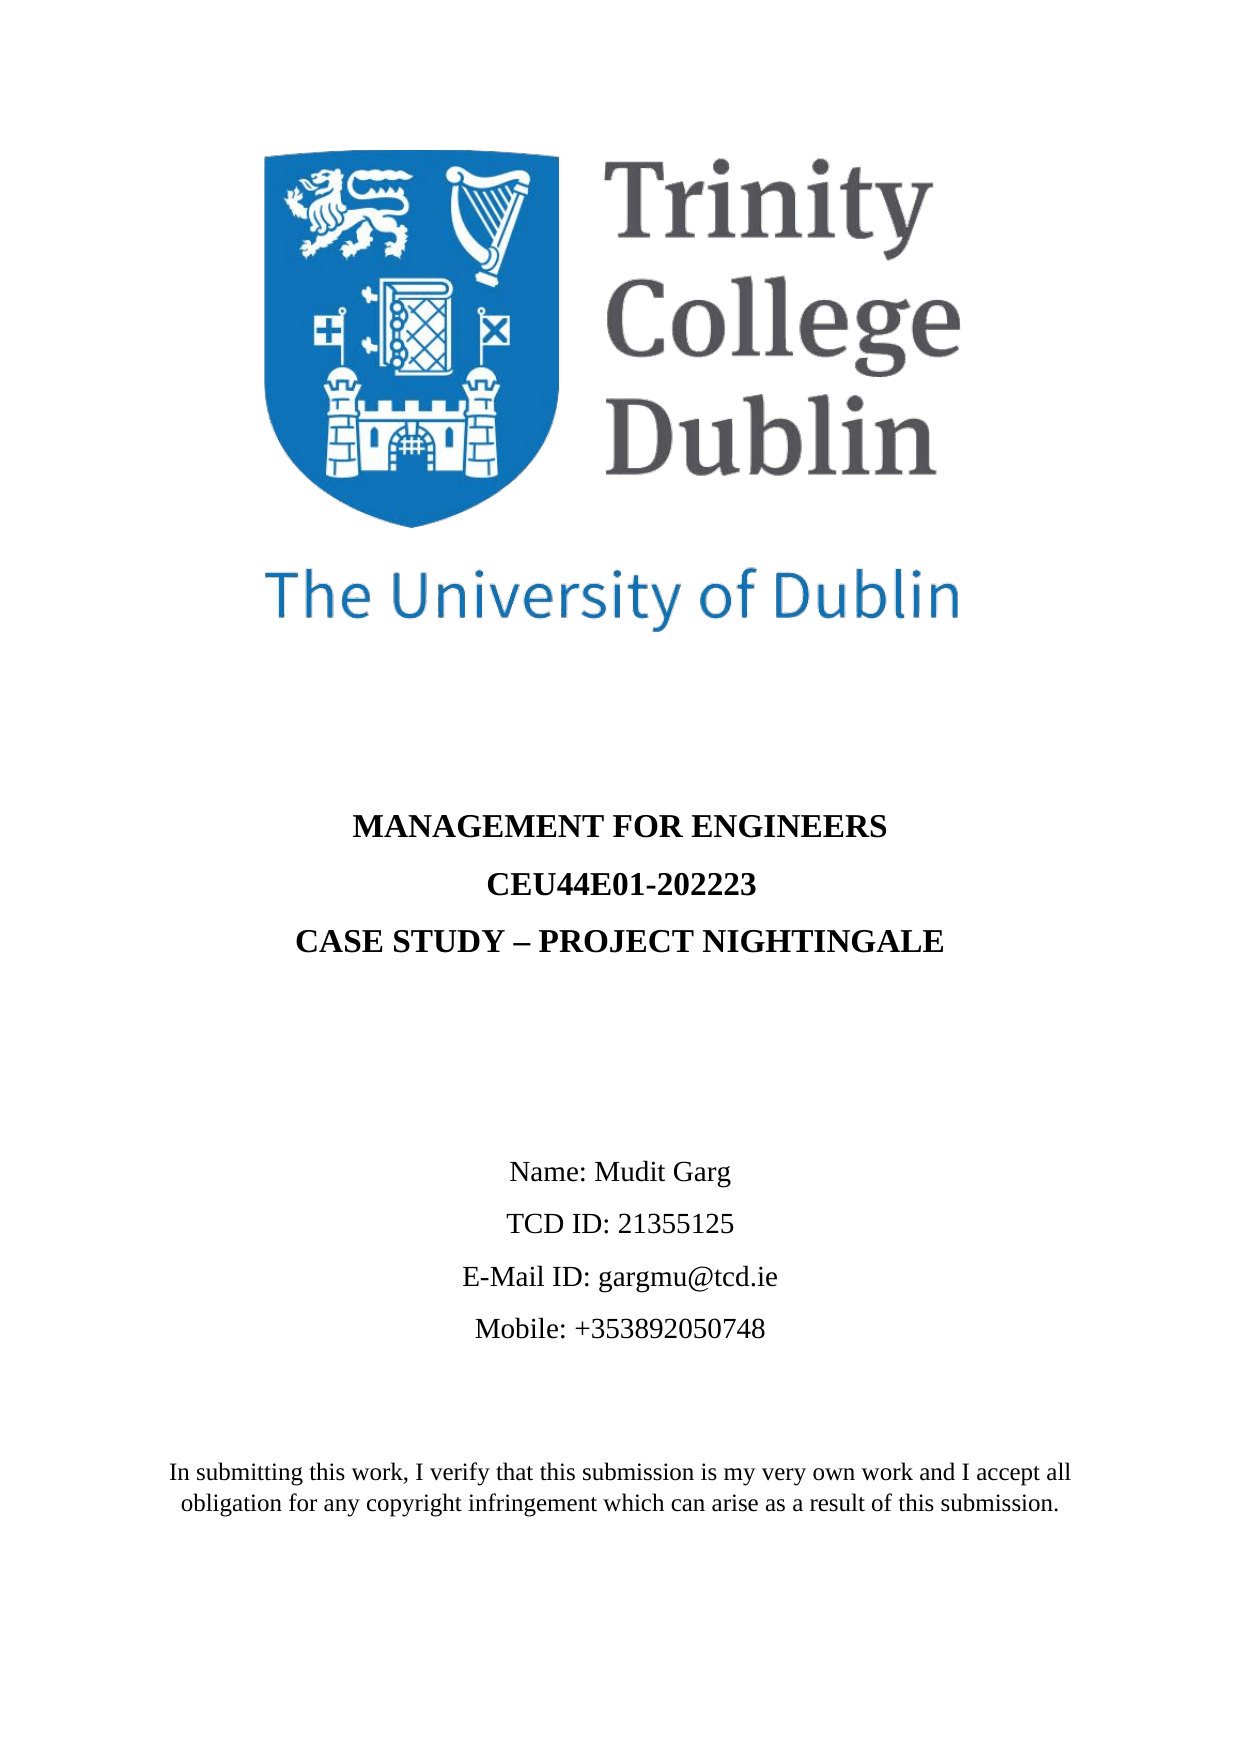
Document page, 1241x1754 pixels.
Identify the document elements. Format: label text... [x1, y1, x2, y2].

text CASE STUDY – PROJECT NIGHTINGALE [150, 921, 1090, 959]
text E-Mail ID: gargmu@tcd.ie [150, 1259, 1090, 1292]
text MANAGEMENT FOR ENGINEERS [150, 807, 1090, 845]
text In submitting this work, I verify that this submission is my very own work and I accept all obligation for any copyright infringement which can arise as a result of this submission. [150, 1457, 1090, 1517]
text TCD ID: 21355125 [150, 1207, 1090, 1240]
text Mobile: +353892050748 [150, 1311, 1090, 1344]
text Name: Mudit Garg [150, 1154, 1090, 1188]
text CEU44E01-202223 [375, 864, 1090, 902]
picture [263, 150, 961, 633]
